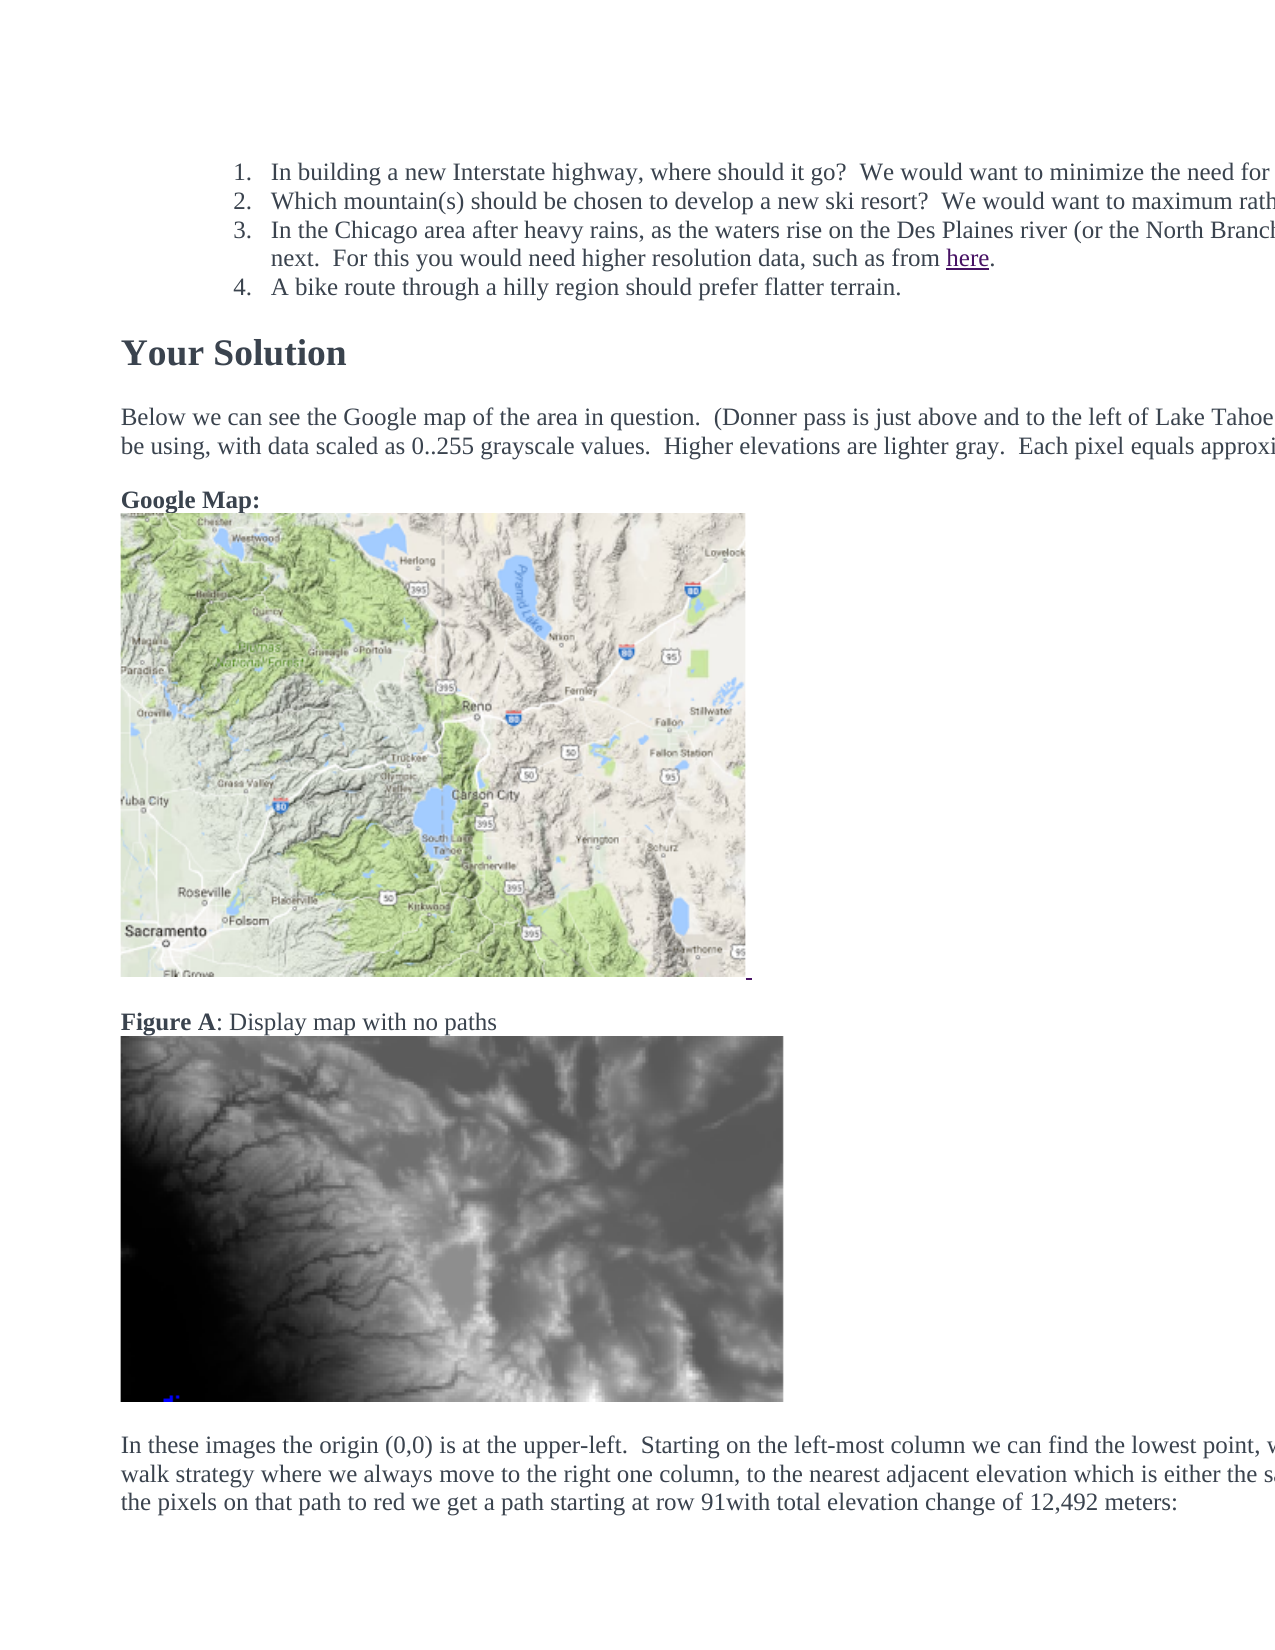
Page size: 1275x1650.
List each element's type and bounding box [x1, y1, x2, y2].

picture [120, 513, 746, 977]
table_header [105, 113, 1275, 1532]
picture [120, 1036, 785, 1402]
